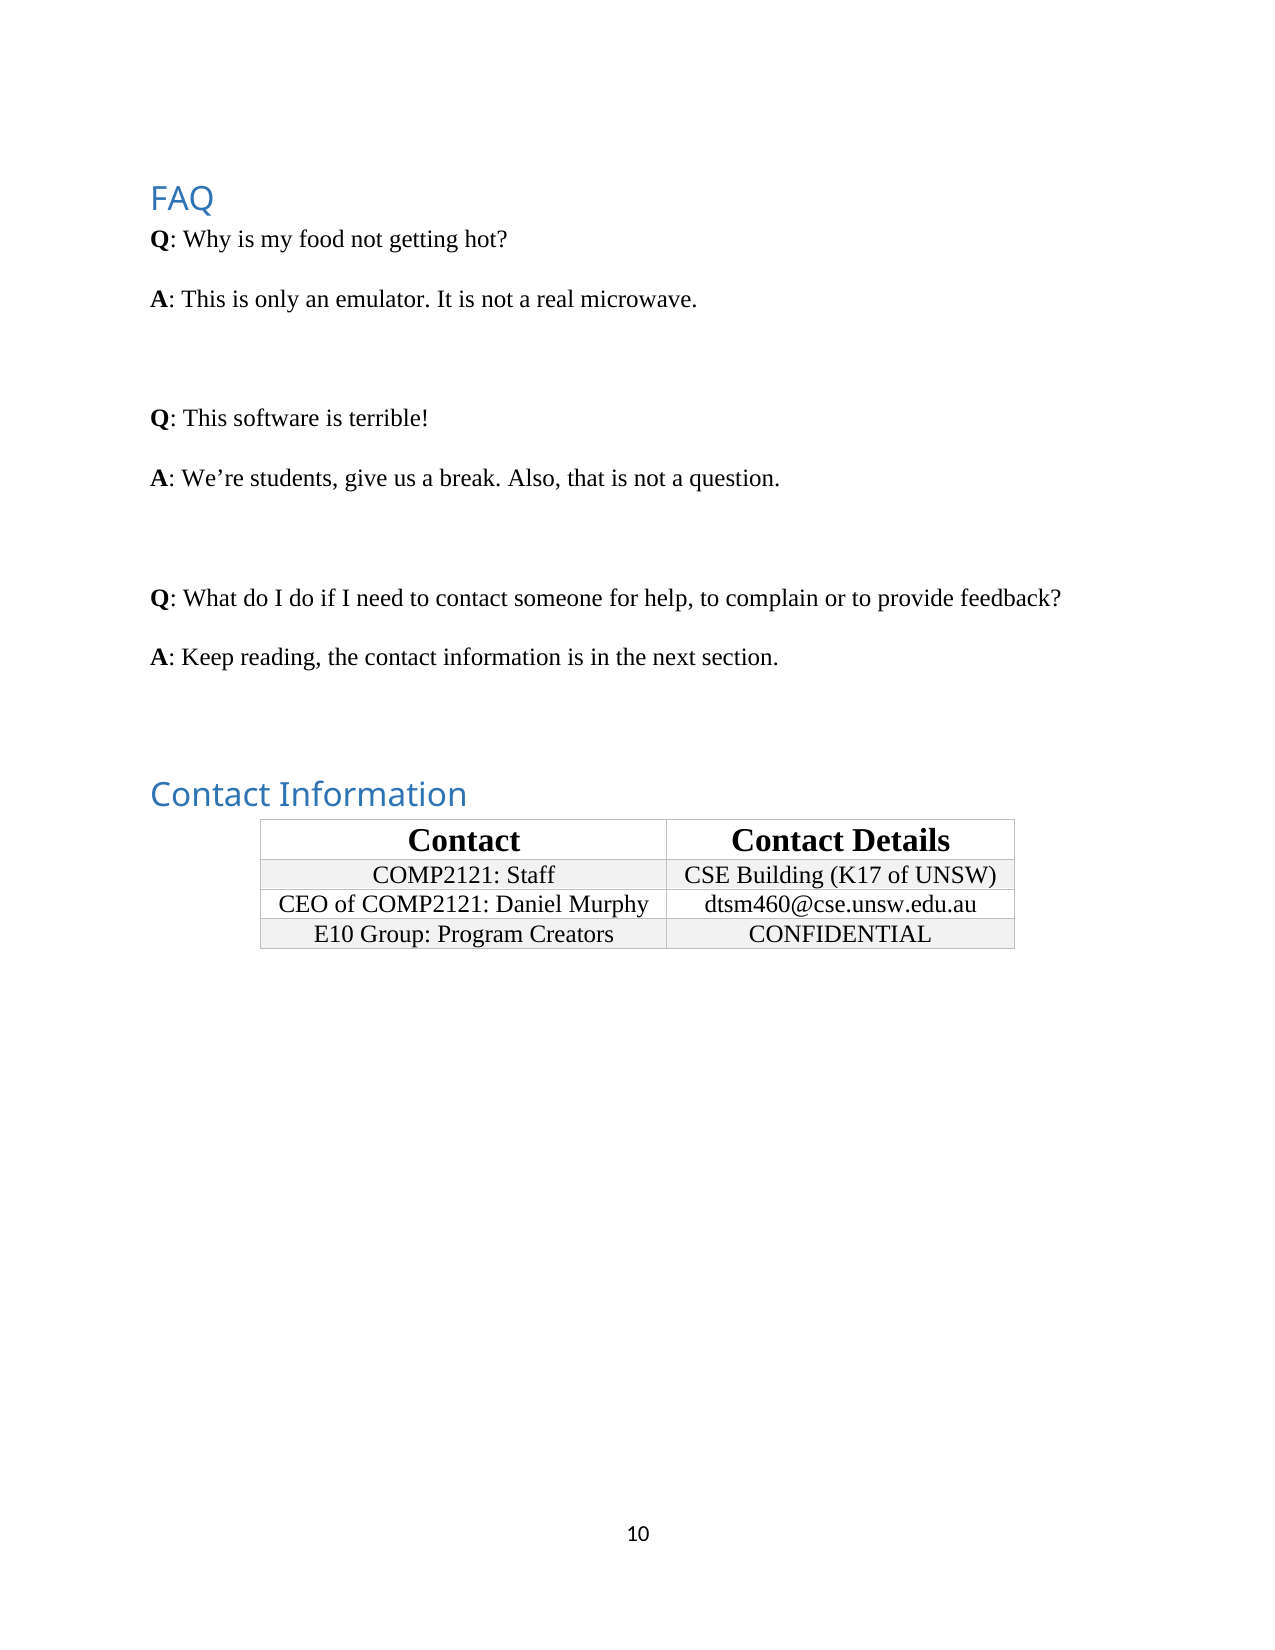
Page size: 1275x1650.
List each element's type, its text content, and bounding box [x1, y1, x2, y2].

text A: This is only an emulator. It is not a real microwave. [150, 284, 1125, 312]
text Q: What do I do if I need to contact someone for help, to complain or to provide feedback? [150, 583, 1125, 611]
table_header Contact Details [667, 820, 1014, 859]
table_cell CSE Building (K17 of UNSW) [667, 860, 1014, 888]
text A: Keep reading, the contact information is in the next section. [150, 642, 1125, 671]
table_cell CONFIDENTIAL [667, 919, 1014, 948]
table_header Contact [261, 820, 666, 859]
subtitle FAQ [150, 175, 1125, 220]
text Q: This software is terrible! [150, 403, 1125, 432]
table_cell COMP2121: Staff [261, 860, 666, 888]
table_cell E10 Group: Program Creators [261, 919, 666, 948]
table_cell CEO of COMP2121: Daniel Murphy [261, 890, 666, 918]
text A: We’re students, give us a break. Also, that is not a question. [150, 463, 1125, 492]
text Q: Why is my food not getting hot? [150, 224, 1125, 253]
subtitle Contact Information [150, 770, 1125, 816]
table_cell dtsm460@cse.unsw.edu.au [667, 890, 1014, 918]
